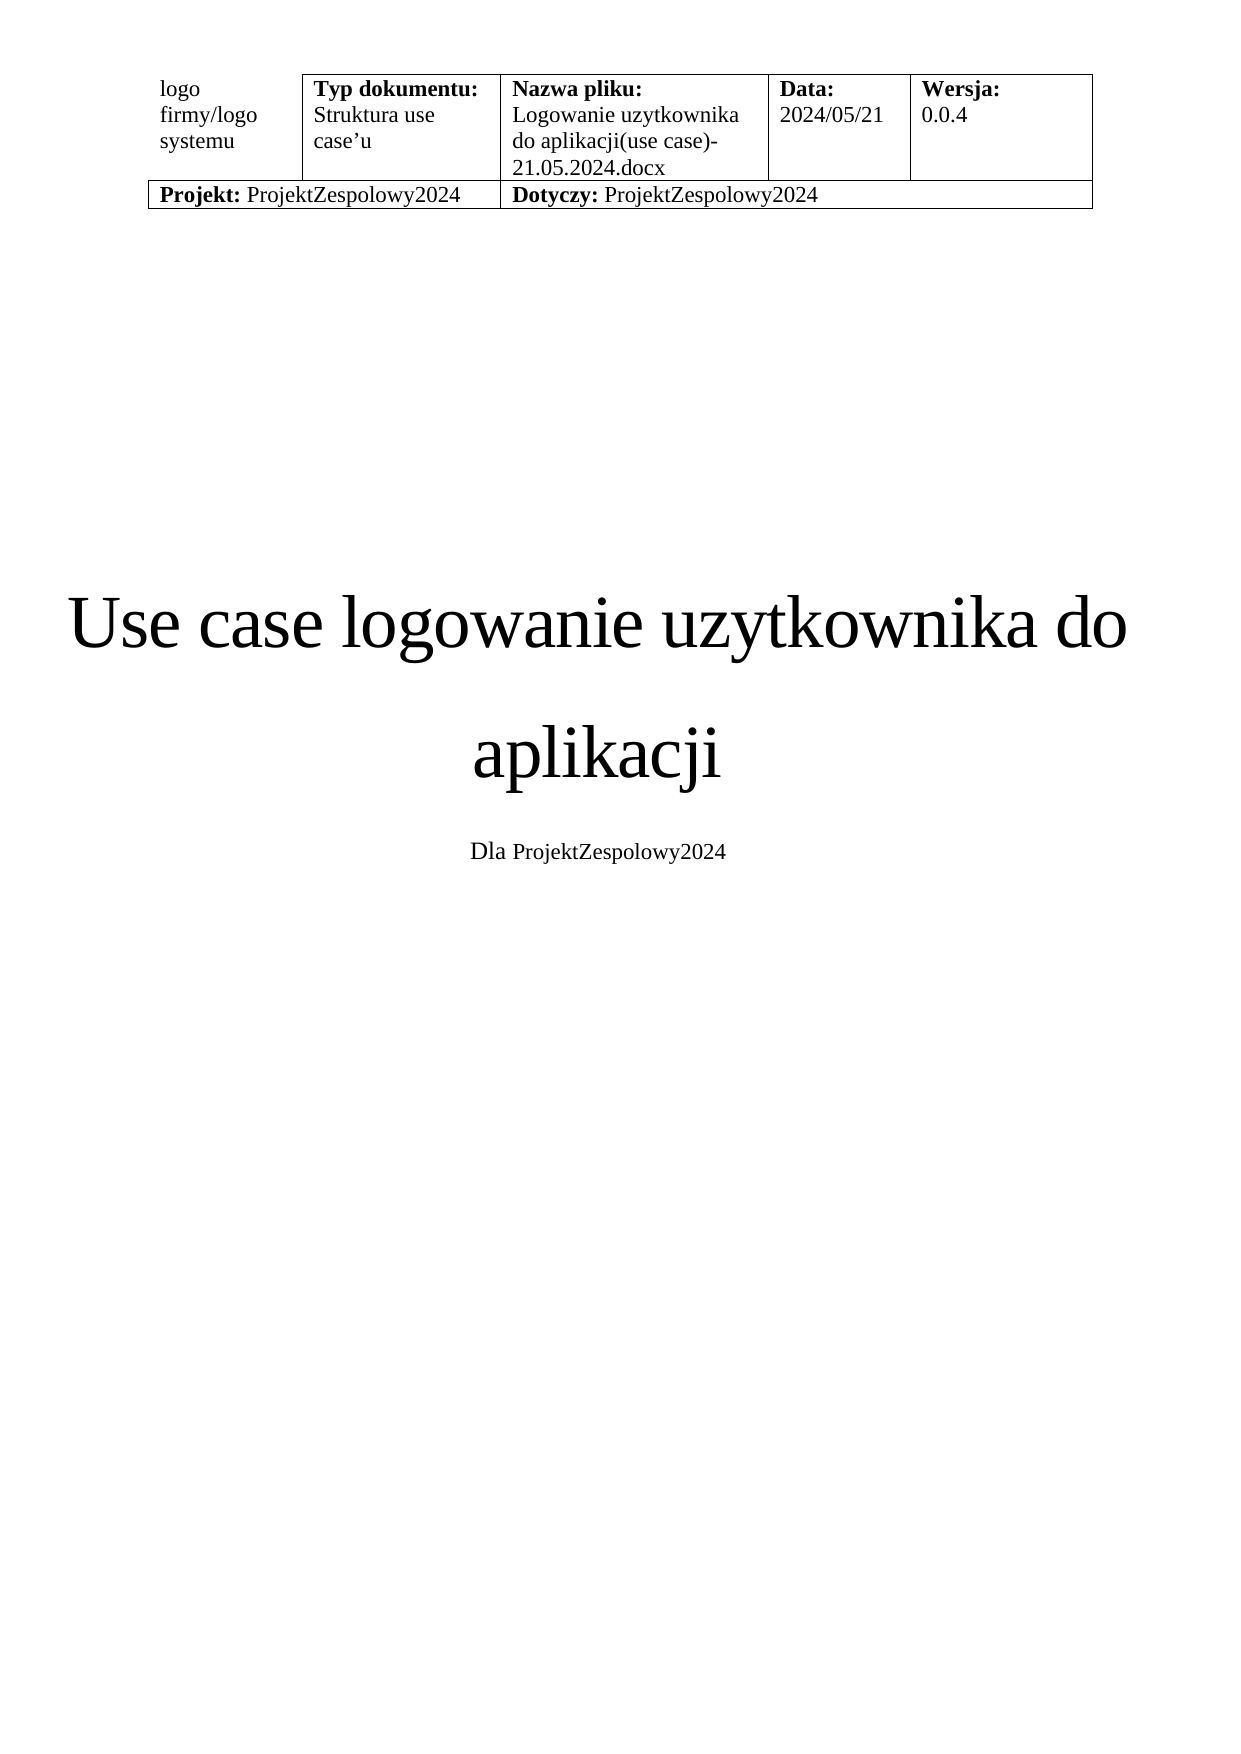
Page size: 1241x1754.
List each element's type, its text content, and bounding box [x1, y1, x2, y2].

text Use case logowanie uzytkownika do aplikacji [44, 578, 1152, 793]
text Dla ProjektZespolowy2024 [44, 836, 1152, 865]
